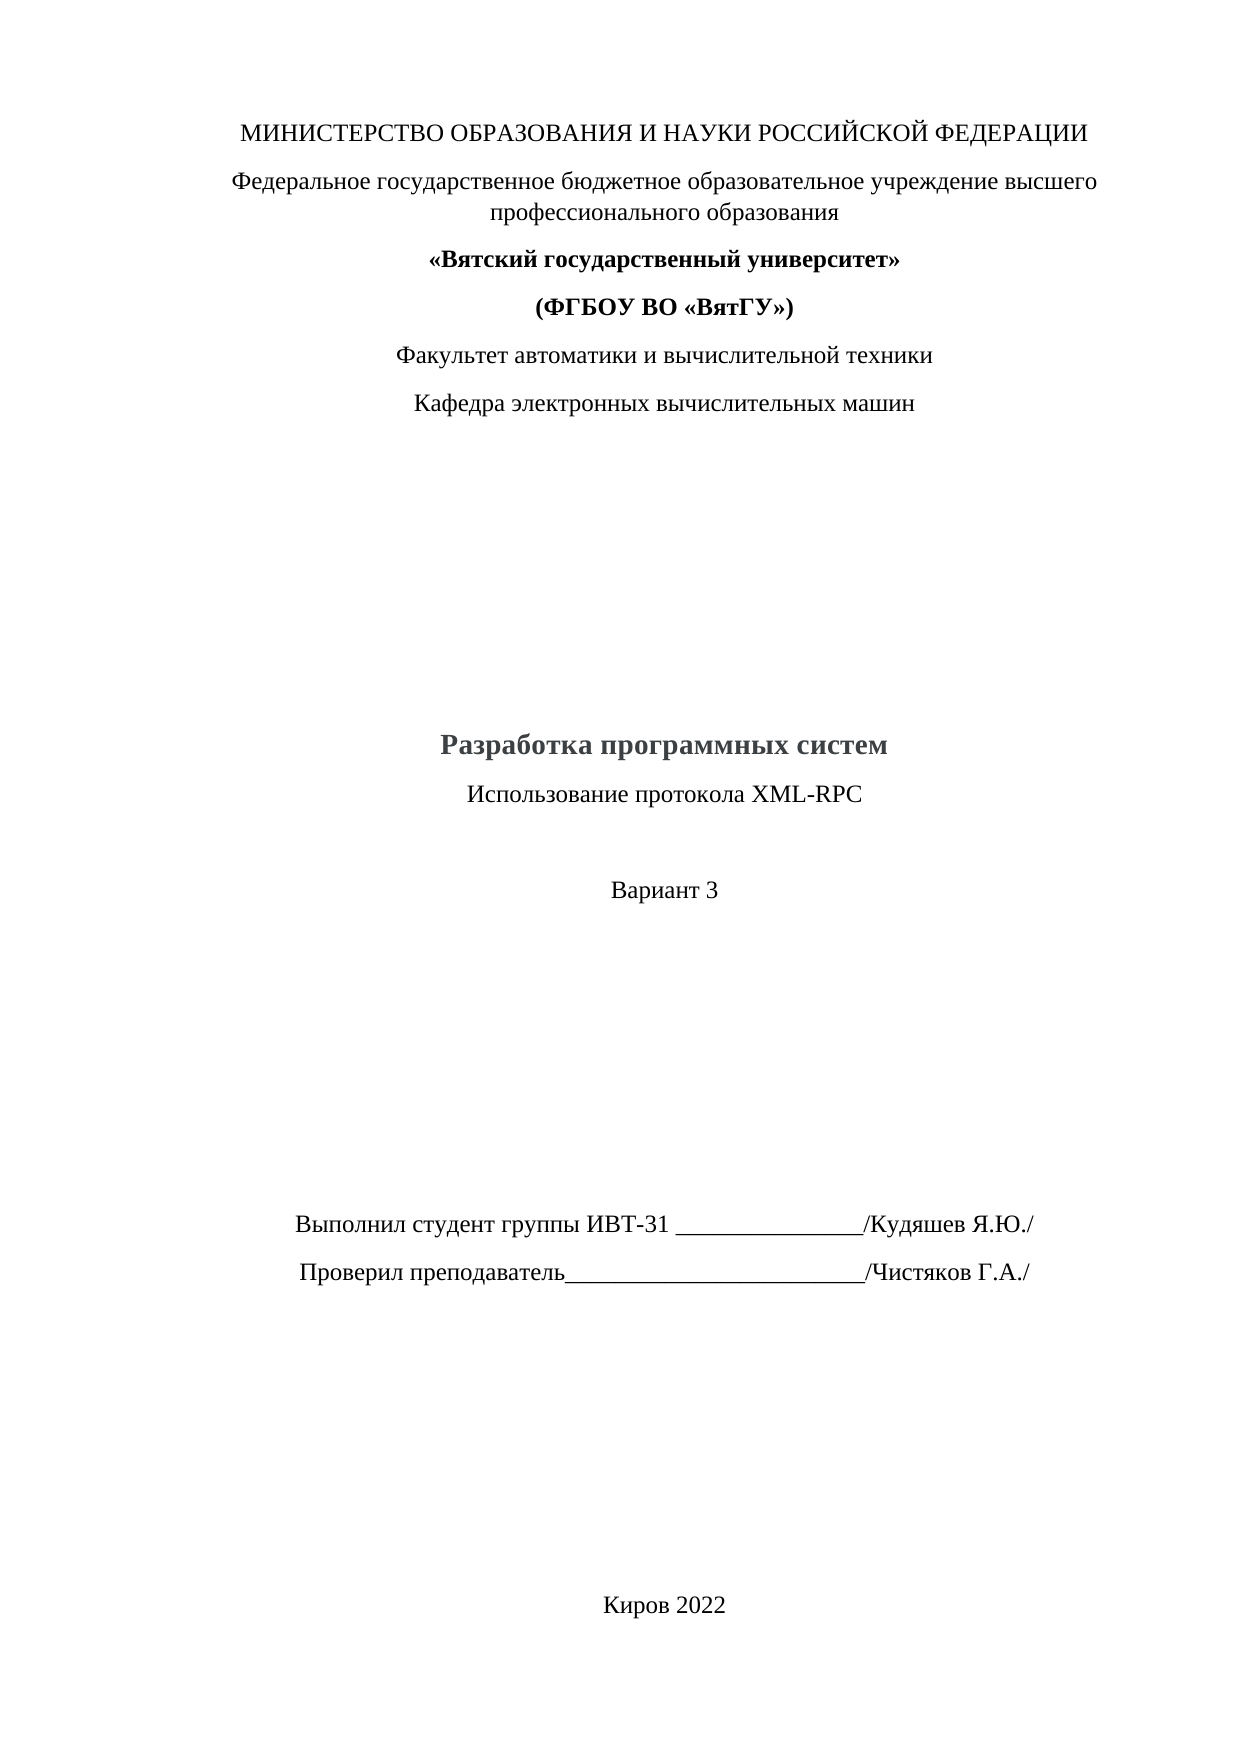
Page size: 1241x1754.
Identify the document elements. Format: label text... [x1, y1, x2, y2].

text Кафедра электронных вычислительных машин [177, 388, 1152, 416]
text Киров 2022 [177, 1591, 1152, 1619]
text Выполнил студент группы ИВТ-31 _______________/Кудяшев Я.Ю./ [177, 1209, 1152, 1238]
text Факультет автоматики и вычислительной техники [177, 340, 1152, 369]
text Использование протокола XML-RPC [177, 779, 1152, 808]
text Вариант 3 [177, 875, 1152, 904]
text МИНИСТЕРСТВО ОБРАЗОВАНИЯ И НАУКИ РОССИЙСКОЙ ФЕДЕРАЦИИ [177, 118, 1152, 147]
text (ФГБОУ ВО «ВятГУ») [177, 292, 1152, 321]
text Проверил преподаватель________________________/Чистяков Г.А./ [177, 1257, 1152, 1285]
text Разработка программных систем [177, 727, 1152, 760]
text «Вятский государственный университет» [177, 244, 1152, 273]
text Федеральное государственное бюджетное образовательное учреждение высшего профессионального образования [177, 166, 1152, 226]
